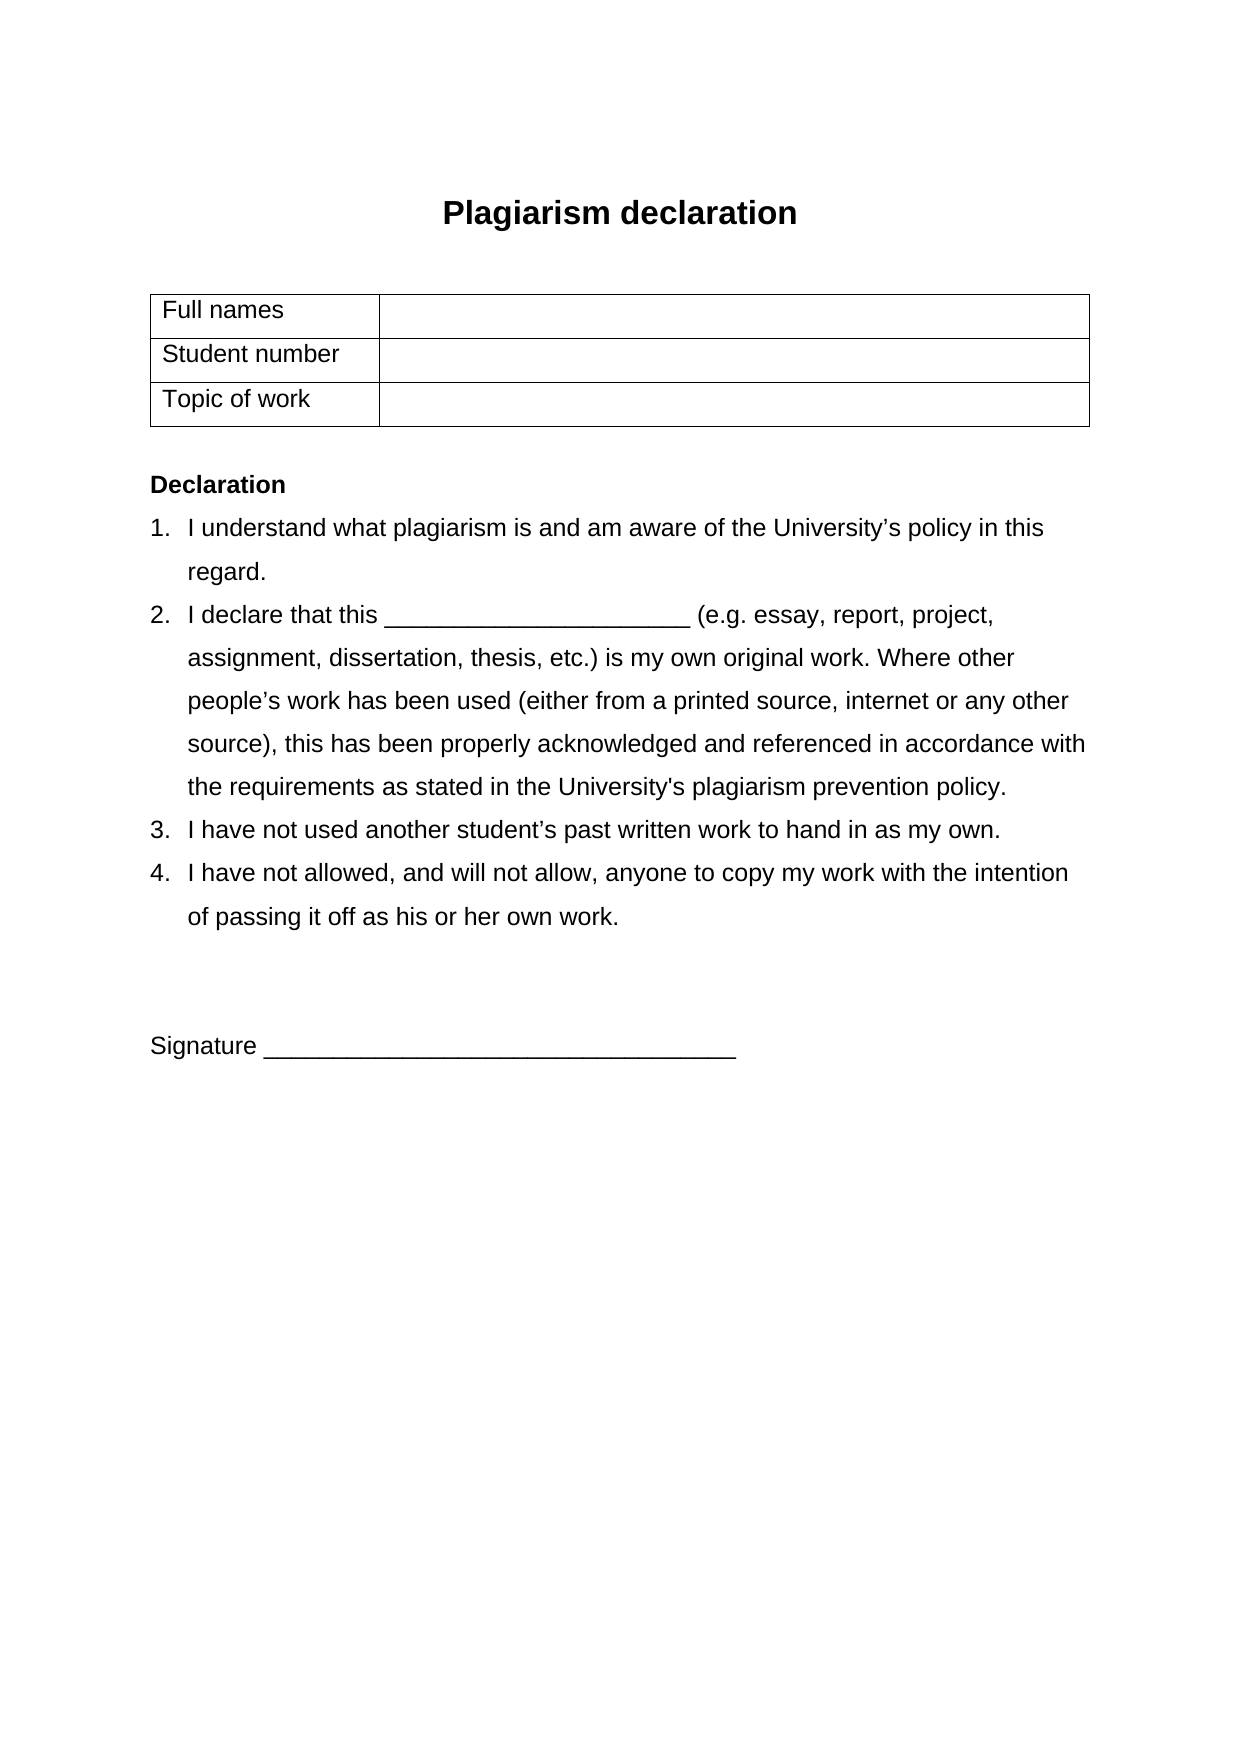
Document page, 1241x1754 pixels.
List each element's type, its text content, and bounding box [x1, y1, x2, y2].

text Plagiarism declaration [150, 193, 1090, 232]
list I understand what plagiarism is and am aware of the University’s policy in this regard. [150, 513, 1090, 585]
table_header Full names [151, 295, 379, 338]
table_cell [380, 383, 1089, 426]
table_cell Topic of work [151, 383, 379, 426]
list I have not allowed, and will not allow, anyone to copy my work with the intention of passing it off as his or her own work. [150, 858, 1090, 930]
list I have not used another student’s past written work to hand in as my own. [150, 815, 1090, 844]
list I declare that this ______________________ (e.g. essay, report, project, assignment, dissertation, thesis, etc.) is my own original work. Where other people’s work has been used (either from a printed source, internet or any other source), this has been properly acknowledged and referenced in accordance with the requirements as stated in the University's plagiarism prevention policy. [150, 599, 1090, 801]
text Signature __________________________________ [150, 1031, 1090, 1059]
table_cell Student number [151, 339, 379, 382]
table_cell [380, 339, 1089, 382]
table_header [380, 295, 1089, 338]
text Declaration [150, 470, 1090, 499]
